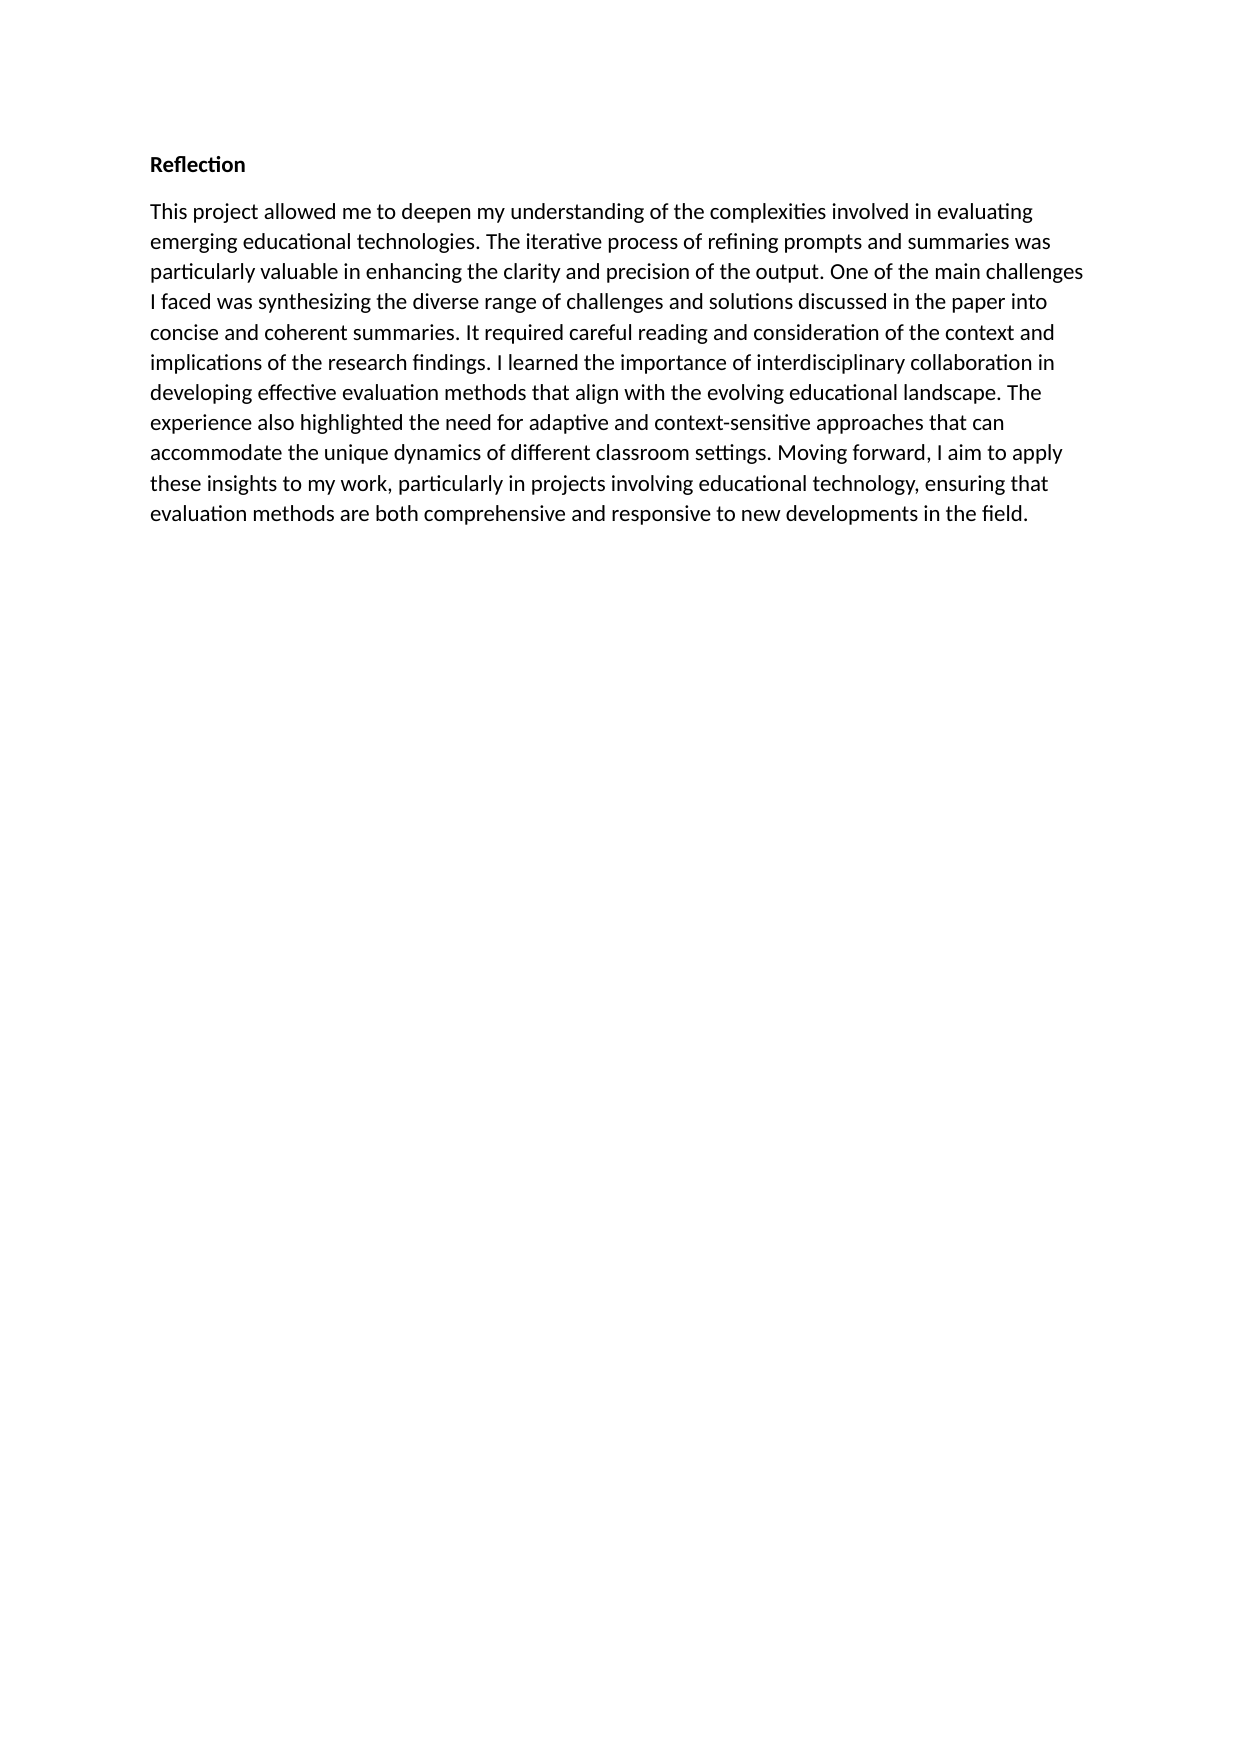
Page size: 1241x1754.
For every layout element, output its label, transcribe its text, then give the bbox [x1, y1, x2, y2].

text Reflection [150, 150, 1090, 178]
text This project allowed me to deepen my understanding of the complexities involved in evaluating emerging educational technologies. The iterative process of refining prompts and summaries was particularly valuable in enhancing the clarity and precision of the output. One of the main challenges I faced was synthesizing the diverse range of challenges and solutions discussed in the paper into concise and coherent summaries. It required careful reading and consideration of the context and implications of the research findings. I learned the importance of interdisciplinary collaboration in developing effective evaluation methods that align with the evolving educational landscape. The experience also highlighted the need for adaptive and context-sensitive approaches that can accommodate the unique dynamics of different classroom settings. Moving forward, I aim to apply these insights to my work, particularly in projects involving educational technology, ensuring that evaluation methods are both comprehensive and responsive to new developments in the field. [150, 197, 1090, 527]
